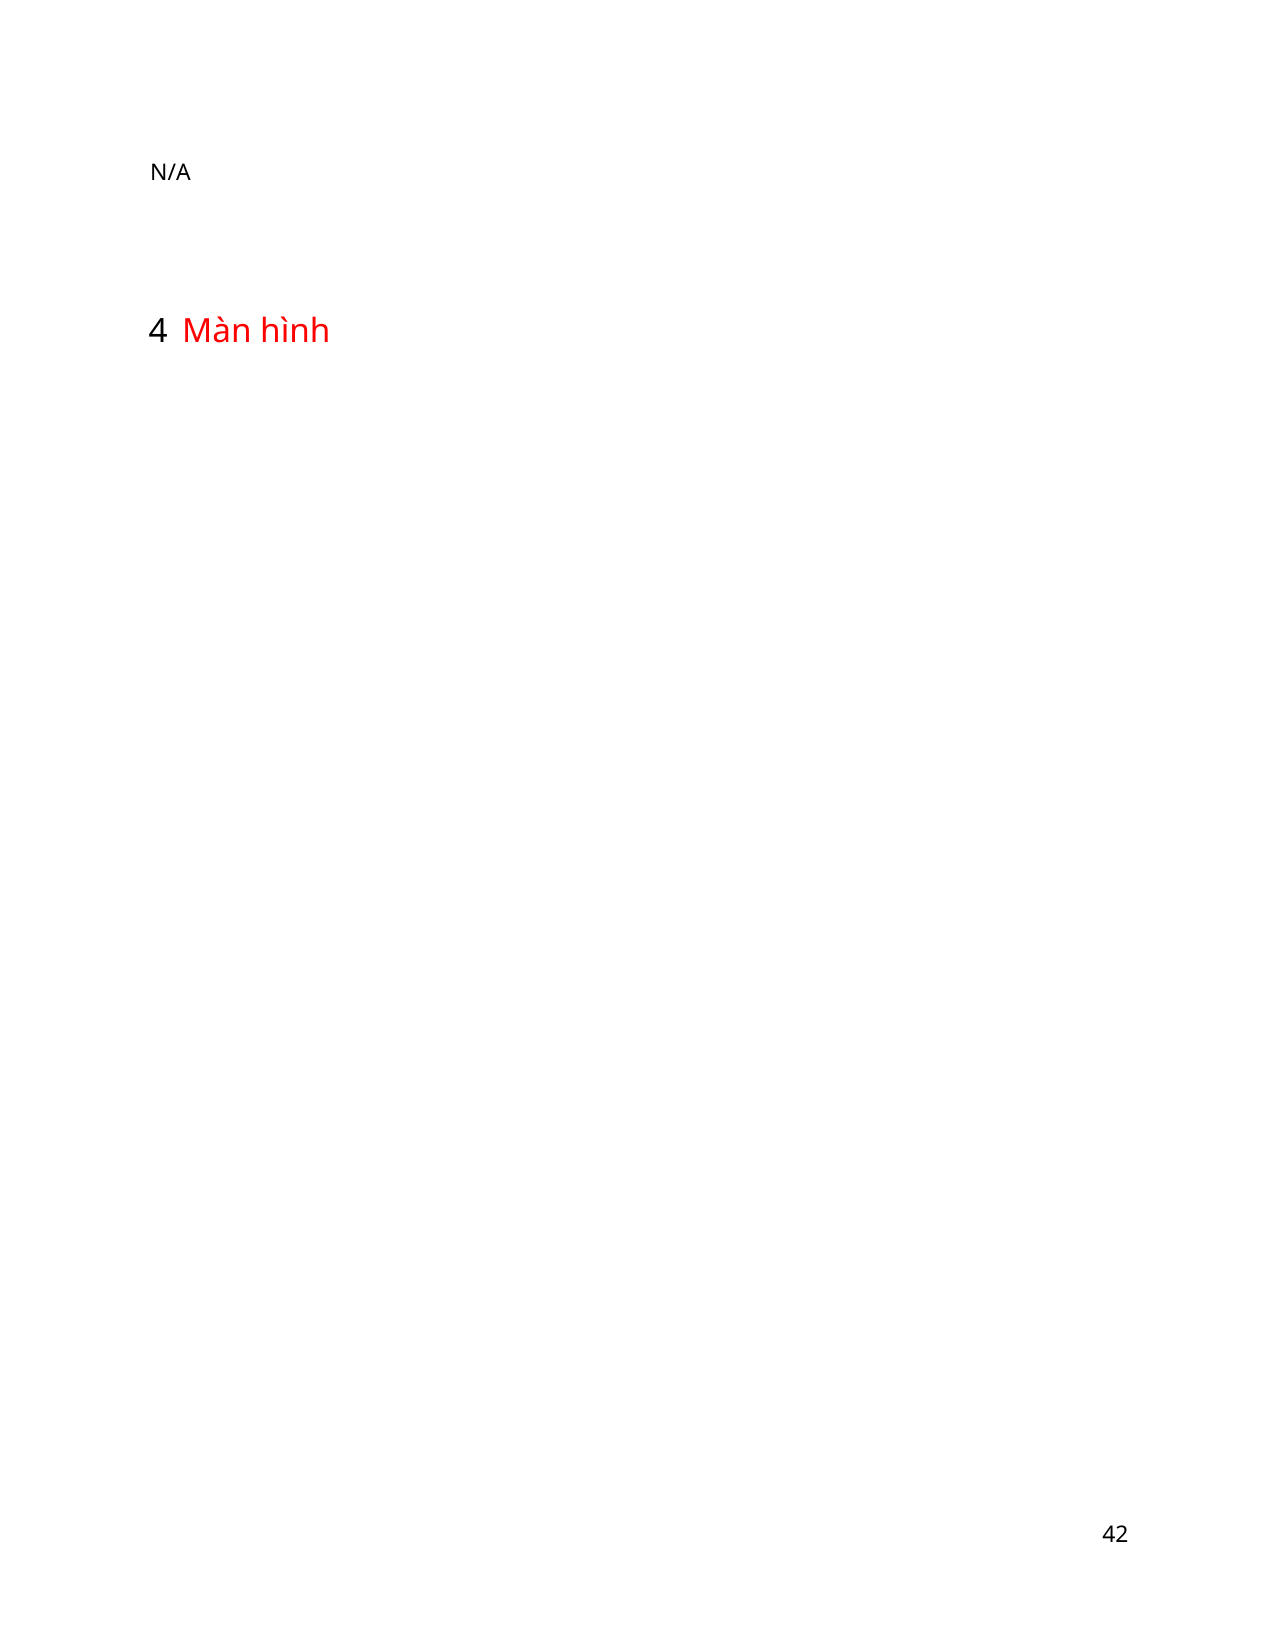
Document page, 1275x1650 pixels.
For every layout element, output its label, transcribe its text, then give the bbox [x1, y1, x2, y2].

text N/A [150, 156, 1252, 187]
subtitle Màn hình [148, 307, 1252, 352]
